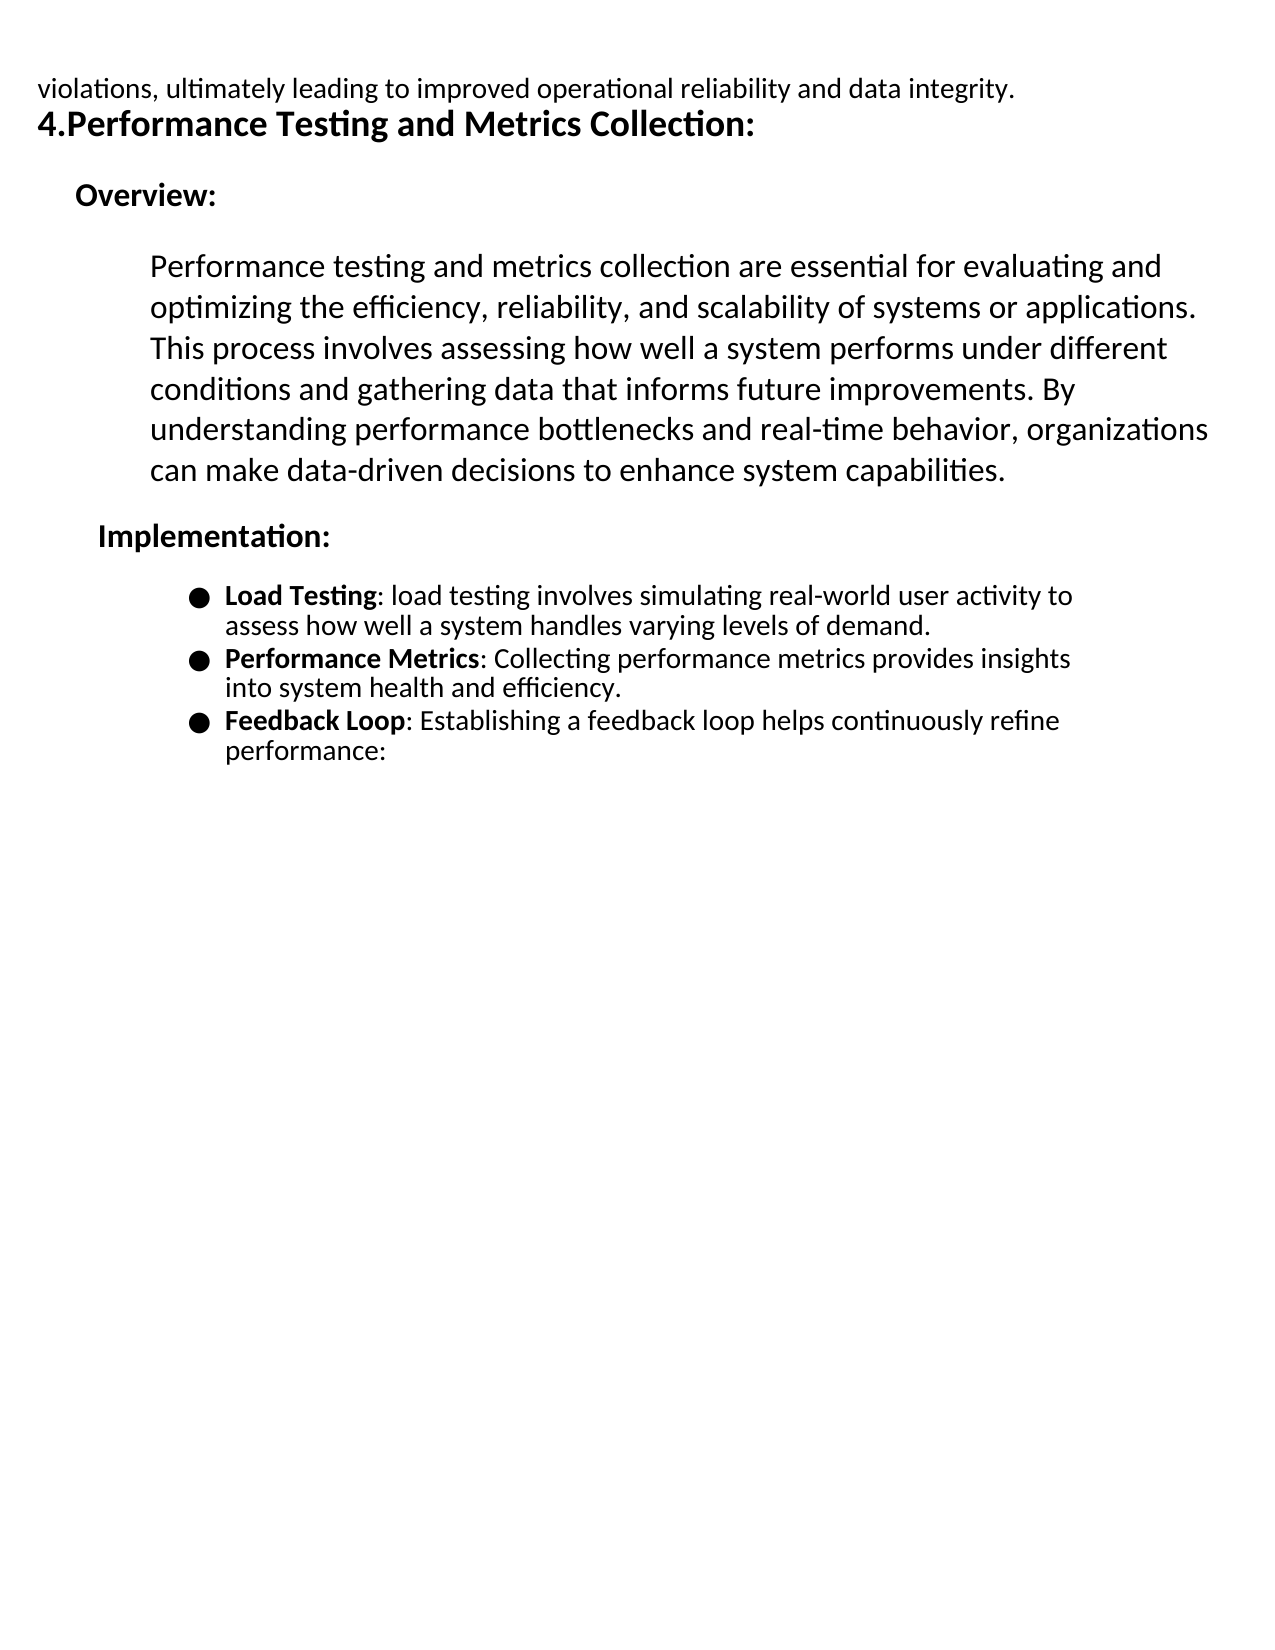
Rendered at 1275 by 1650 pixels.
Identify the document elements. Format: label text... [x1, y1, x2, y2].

list Load Testing: load testing involves simulating real-world user activity to assess how well a system handles varying levels of demand. [187, 581, 1077, 642]
text 4.Performance Testing and Metrics Collection: [37, 105, 1112, 144]
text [37, 74, 1112, 104]
subtitle Performance testing and metrics collection are essential for evaluating and optimizing the efficiency, reliability, and scalability of systems or applications. This process involves assessing how well a system performs under different conditions and gathering data that informs future improvements. By understanding performance bottlenecks and real-time behavior, organizations can make data-driven decisions to enhance system capabilities. [150, 245, 1237, 490]
subtitle Implementation: [37, 515, 1237, 556]
subtitle Overview: [37, 174, 1237, 215]
list Performance Metrics: Collecting performance metrics provides insights into system health and efficiency. [187, 643, 1100, 705]
list Feedback Loop: Establishing a feedback loop helps continuously refine performance: [187, 706, 1098, 767]
